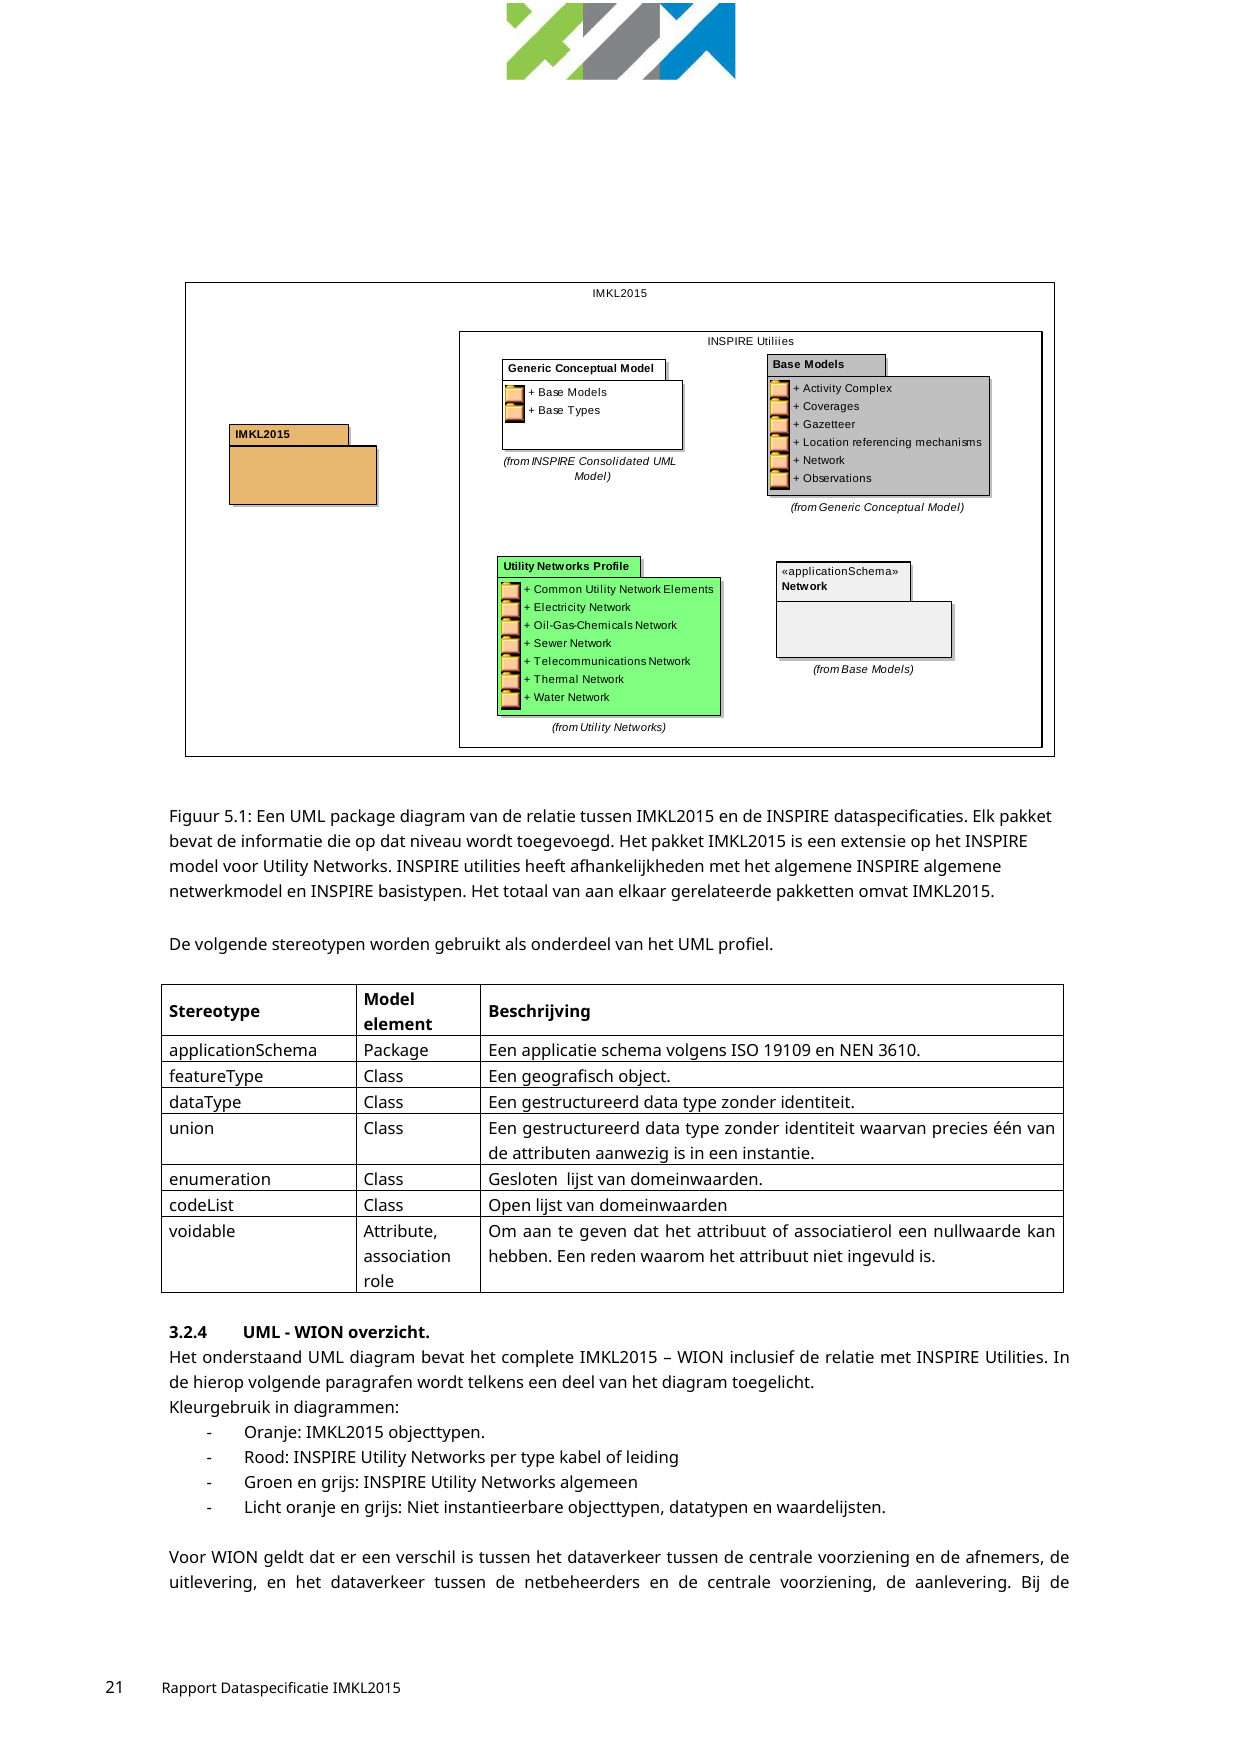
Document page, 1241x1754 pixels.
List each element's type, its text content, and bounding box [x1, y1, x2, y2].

table_cell enumeration [162, 1165, 356, 1190]
subtitle De volgende stereotypen worden gebruikt als onderdeel van het UML profiel. [169, 932, 1071, 955]
text Het onderstaand UML diagram bevat het complete IMKL2015 – WION inclusief de relatie met INSPIRE Utilities. In de hierop volgende paragrafen wordt telkens een deel van het diagram toegelicht. [169, 1343, 1071, 1393]
text Kleurgebruik in diagrammen: [169, 1393, 1071, 1418]
table_cell Open lijst van domeinwaarden [481, 1191, 1063, 1216]
table_cell Class [357, 1165, 480, 1190]
table_cell union [162, 1114, 356, 1164]
subtitle Figuur 5.1: Een UML package diagram van de relatie tussen IMKL2015 en de INSPIRE dataspecificaties. Elk pakket bevat de informatie die op dat niveau wordt toegevoegd. Het pakket IMKL2015 is een extensie op het INSPIRE model voor Utility Networks. INSPIRE utilities heeft afhankelijkheden met het algemene INSPIRE algemene netwerkmodel en INSPIRE basistypen. Het totaal van aan elkaar gerelateerde pakketten omvat IMKL2015. [169, 803, 1071, 903]
list Rood: INSPIRE Utility Networks per type kabel of leiding [206, 1443, 1071, 1468]
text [169, 1543, 1071, 1593]
table_cell dataType [162, 1088, 356, 1113]
table_cell Een gestructureerd data type zonder identiteit. [481, 1088, 1063, 1113]
table_header Model element [357, 985, 480, 1035]
table_cell Class [357, 1088, 480, 1113]
picture [506, 3, 718, 80]
table_cell Class [357, 1114, 480, 1164]
table_header Beschrijving [481, 985, 1063, 1035]
table_cell featureType [162, 1062, 356, 1087]
table_cell Een applicatie schema volgens ISO 19109 en NEN 3610. [481, 1036, 1063, 1061]
table_cell Class [357, 1191, 480, 1216]
list Groen en grijs: INSPIRE Utility Networks algemeen [206, 1468, 1071, 1493]
table_cell Attribute, association role [357, 1217, 480, 1292]
table_cell voidable [162, 1217, 356, 1292]
list Licht oranje en grijs: Niet instantieerbare objecttypen, datatypen en waardelijsten. [206, 1493, 1071, 1518]
table_cell applicationSchema [162, 1036, 356, 1061]
list Oranje: IMKL2015 objecttypen. [206, 1418, 1071, 1443]
table_header Stereotype [162, 985, 356, 1035]
table_cell Om aan te geven dat het attribuut of associatierol een nullwaarde kan hebben. Een reden waarom het attribuut niet ingevuld is. [481, 1217, 1063, 1292]
text UML - WION overzicht. [169, 1318, 1071, 1343]
table_cell Een gestructureerd data type zonder identiteit waarvan precies één van de attributen aanwezig is in een instantie. [481, 1114, 1063, 1164]
picture [677, 50, 736, 80]
table_cell Class [357, 1062, 480, 1087]
table_cell codeList [162, 1191, 356, 1216]
table_cell Een geografisch object. [481, 1062, 1063, 1087]
table_cell Package [357, 1036, 480, 1061]
table_cell Gesloten lijst van domeinwaarden. [481, 1165, 1063, 1190]
